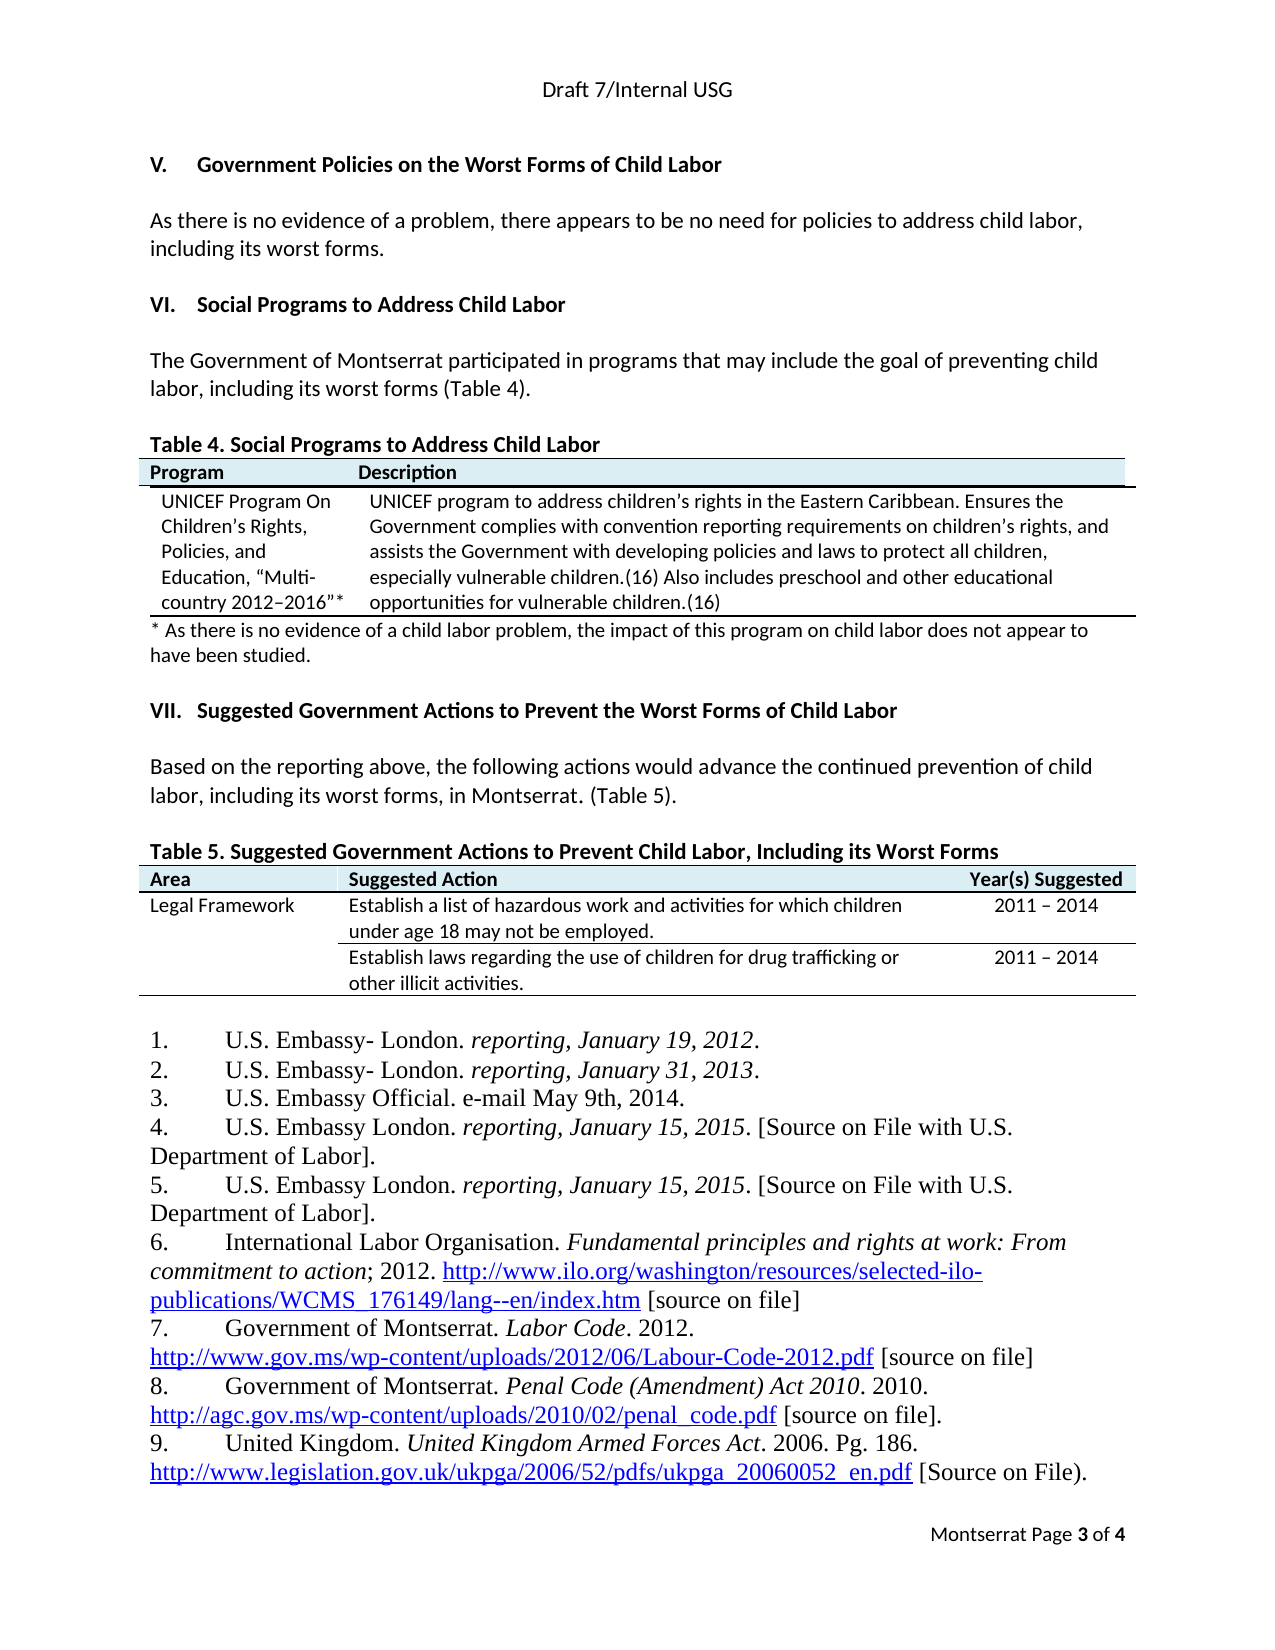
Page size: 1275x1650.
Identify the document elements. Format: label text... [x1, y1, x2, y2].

text 8. Government of Montserrat. Penal Code (Amendment) Act 2010. 2010. http://agc.gov.ms/wp-content/uploads/2010/02/penal_code.pdf [source on file]. [150, 1371, 1125, 1428]
text As there is no evidence of a problem, there appears to be no need for policies to address child labor, including its worst forms. [150, 206, 1125, 262]
table_header Program [139, 459, 347, 485]
table_cell Legal Framework [139, 893, 337, 995]
table_cell 2011 – 2014 [956, 893, 1136, 943]
table_header Year(s) Suggested [956, 866, 1136, 891]
subtitle Table 5. Suggested Government Actions to Prevent Child Labor, Including its Worst Forms [150, 837, 1125, 865]
text 6. International Labor Organisation. Fundamental principles and rights at work: From commitment to action; 2012. http://www.ilo.org/washington/resources/selected-ilo-publications/WCMS_176149/lang--en/index.htm [source on file] [150, 1227, 1125, 1313]
text 5. U.S. Embassy London. reporting, January 15, 2015. [Source on File with U.S. Department of Labor]. [150, 1170, 1125, 1227]
subtitle Government Policies on the Worst Forms of Child Labor [150, 150, 1125, 178]
text 4. U.S. Embassy London. reporting, January 15, 2015. [Source on File with U.S. Department of Labor]. [150, 1112, 1125, 1170]
text * As there is no evidence of a child labor problem, the impact of this program on child labor does not appear to have been studied. [150, 617, 1125, 668]
table_cell 2011 – 2014 [956, 944, 1136, 995]
text Based on the reporting above, the following actions would advance the continued prevention of child labor, including its worst forms, in Montserrat. (Table 5). [150, 752, 1125, 809]
table_header Suggested Action [338, 866, 956, 891]
table_cell Establish laws regarding the use of children for drug trafficking or other illicit activities. [338, 944, 956, 995]
table_cell Establish a list of hazardous work and activities for which children under age 18 may not be employed. [338, 893, 956, 943]
table_header UNICEF Program On Children’s Rights, Policies, and Education, “Multi-country 2012–2016”* [150, 488, 358, 615]
subtitle The Government of Montserrat participated in programs that may include the goal of preventing child labor, including its worst forms (Table 4). [150, 346, 1125, 402]
text 7. Government of Montserrat. Labor Code. 2012. http://www.gov.ms/wp-content/uploads/2012/06/Labour-Code-2012.pdf [source on file] [150, 1313, 1125, 1371]
table_header Description [347, 459, 1125, 485]
text 1. U.S. Embassy- London. reporting, January 19, 2012. [150, 1024, 1125, 1055]
text 2. U.S. Embassy- London. reporting, January 31, 2013. [150, 1055, 1125, 1083]
text 3. U.S. Embassy Official. e-mail May 9th, 2014. [150, 1083, 1125, 1112]
table_header Area [139, 866, 337, 891]
subtitle Suggested Government Actions to Prevent the Worst Forms of Child Labor [150, 696, 1125, 724]
text 9. United Kingdom. United Kingdom Armed Forces Act. 2006. Pg. 186. http://www.legislation.gov.uk/ukpga/2006/52/pdfs/ukpga_20060052_en.pdf [Source on File). [150, 1428, 1125, 1486]
subtitle Social Programs to Address Child Labor [150, 290, 1125, 318]
subtitle Table 4. Social Programs to Address Child Labor [150, 430, 1125, 458]
table_header UNICEF program to address children’s rights in the Eastern Caribbean. Ensures the Government complies with convention reporting requirements on children’s rights, and assists the Government with developing policies and laws to protect all children, especially vulnerable children.(16) Also includes preschool and other educational opportunities for vulnerable children.(16) [358, 488, 1136, 615]
